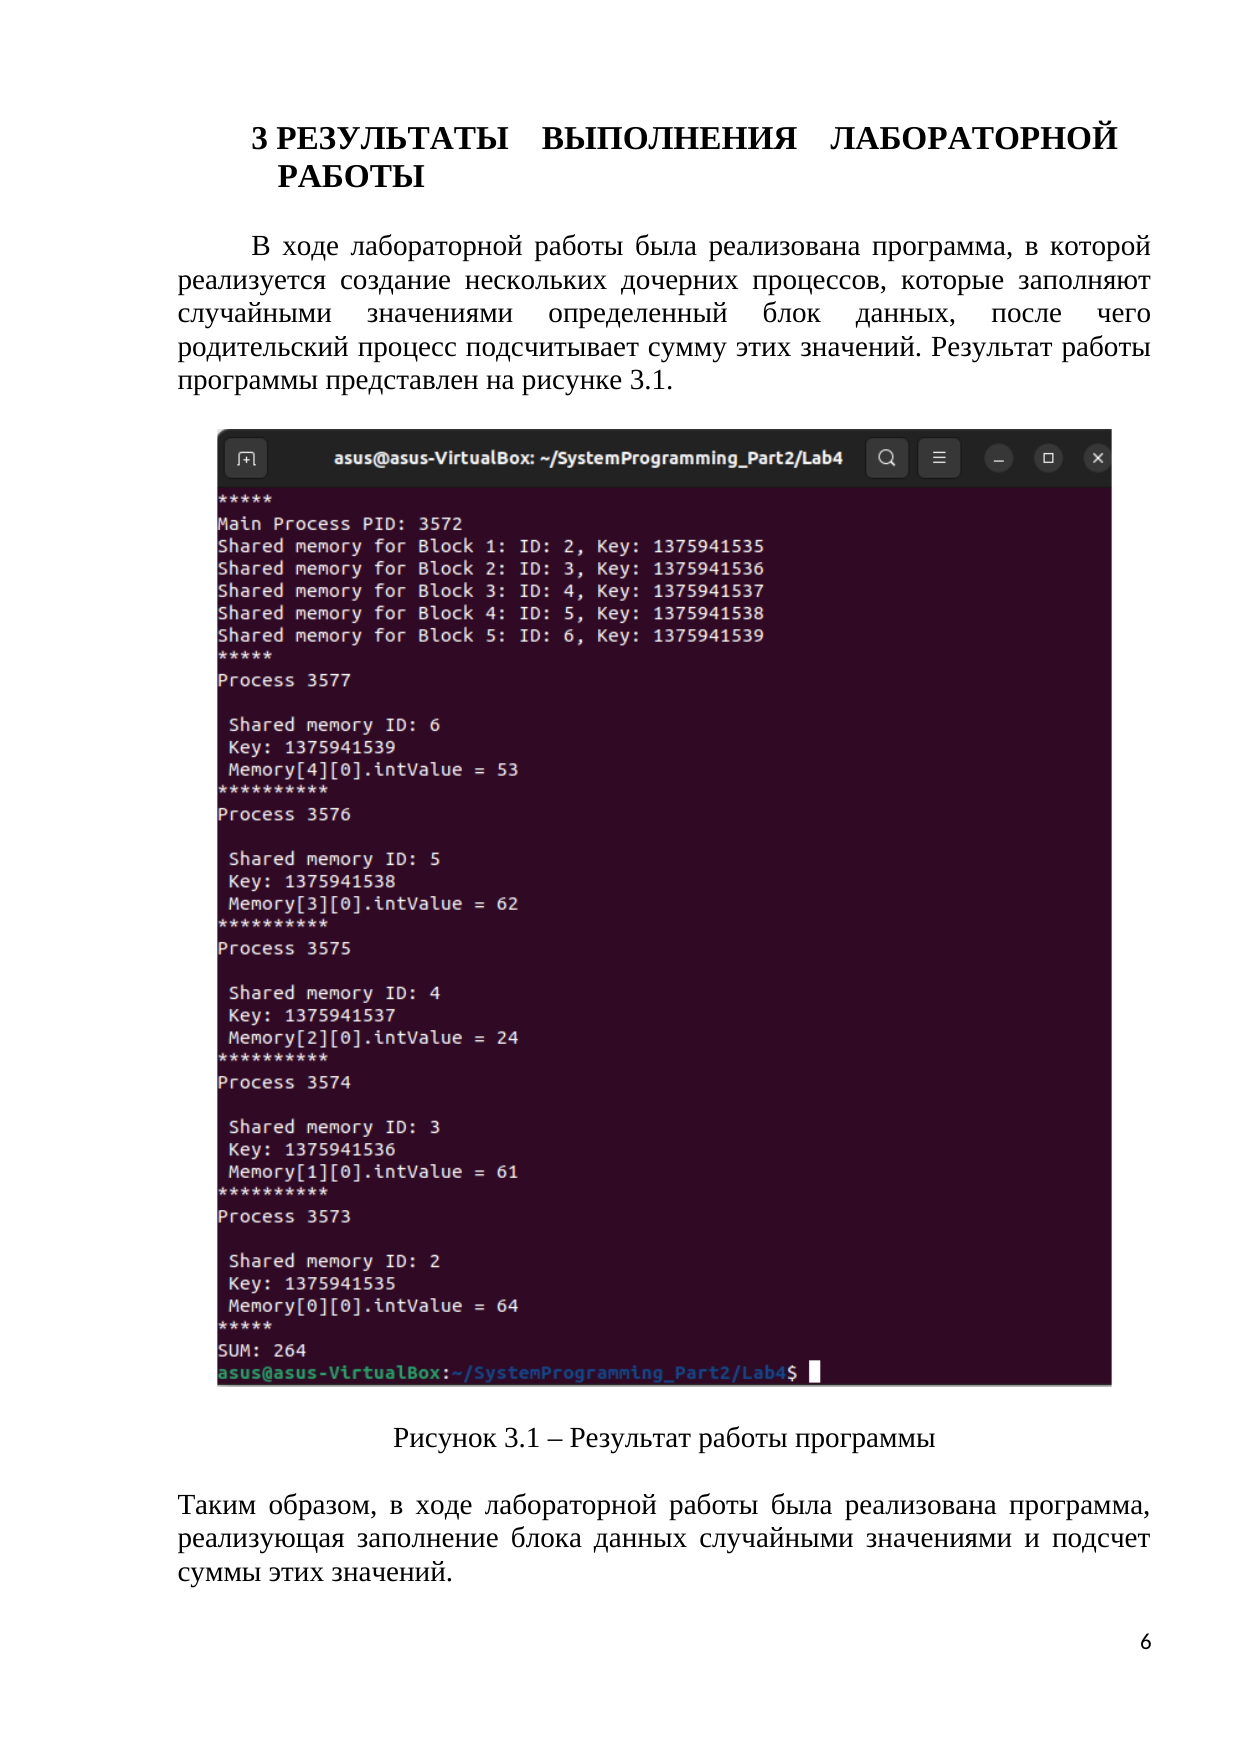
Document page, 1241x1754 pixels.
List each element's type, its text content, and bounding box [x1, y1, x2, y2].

text В ходе лабораторной работы была реализована программа, в которой реализуется создание нескольких дочерних процессов, которые заполняют случайными значениями определенный блок данных, после чего родительский процесс подсчитывает сумму этих значений. Результат работы программы представлен на рисунке 3.1. [177, 228, 1152, 396]
subtitle 3 РЕЗУЛЬТАТЫ ВЫПОЛНЕНИЯ ЛАБОРАТОРНОЙ РАБОТЫ [177, 118, 1152, 195]
text Рисунок 3.1 – Результат работы программы [177, 1420, 1152, 1453]
picture [217, 429, 1112, 1387]
text Таким образом, в ходе лабораторной работы была реализована программа, реализующая заполнение блока данных случайными значениями и подсчет суммы этих значений. [177, 1487, 1152, 1587]
